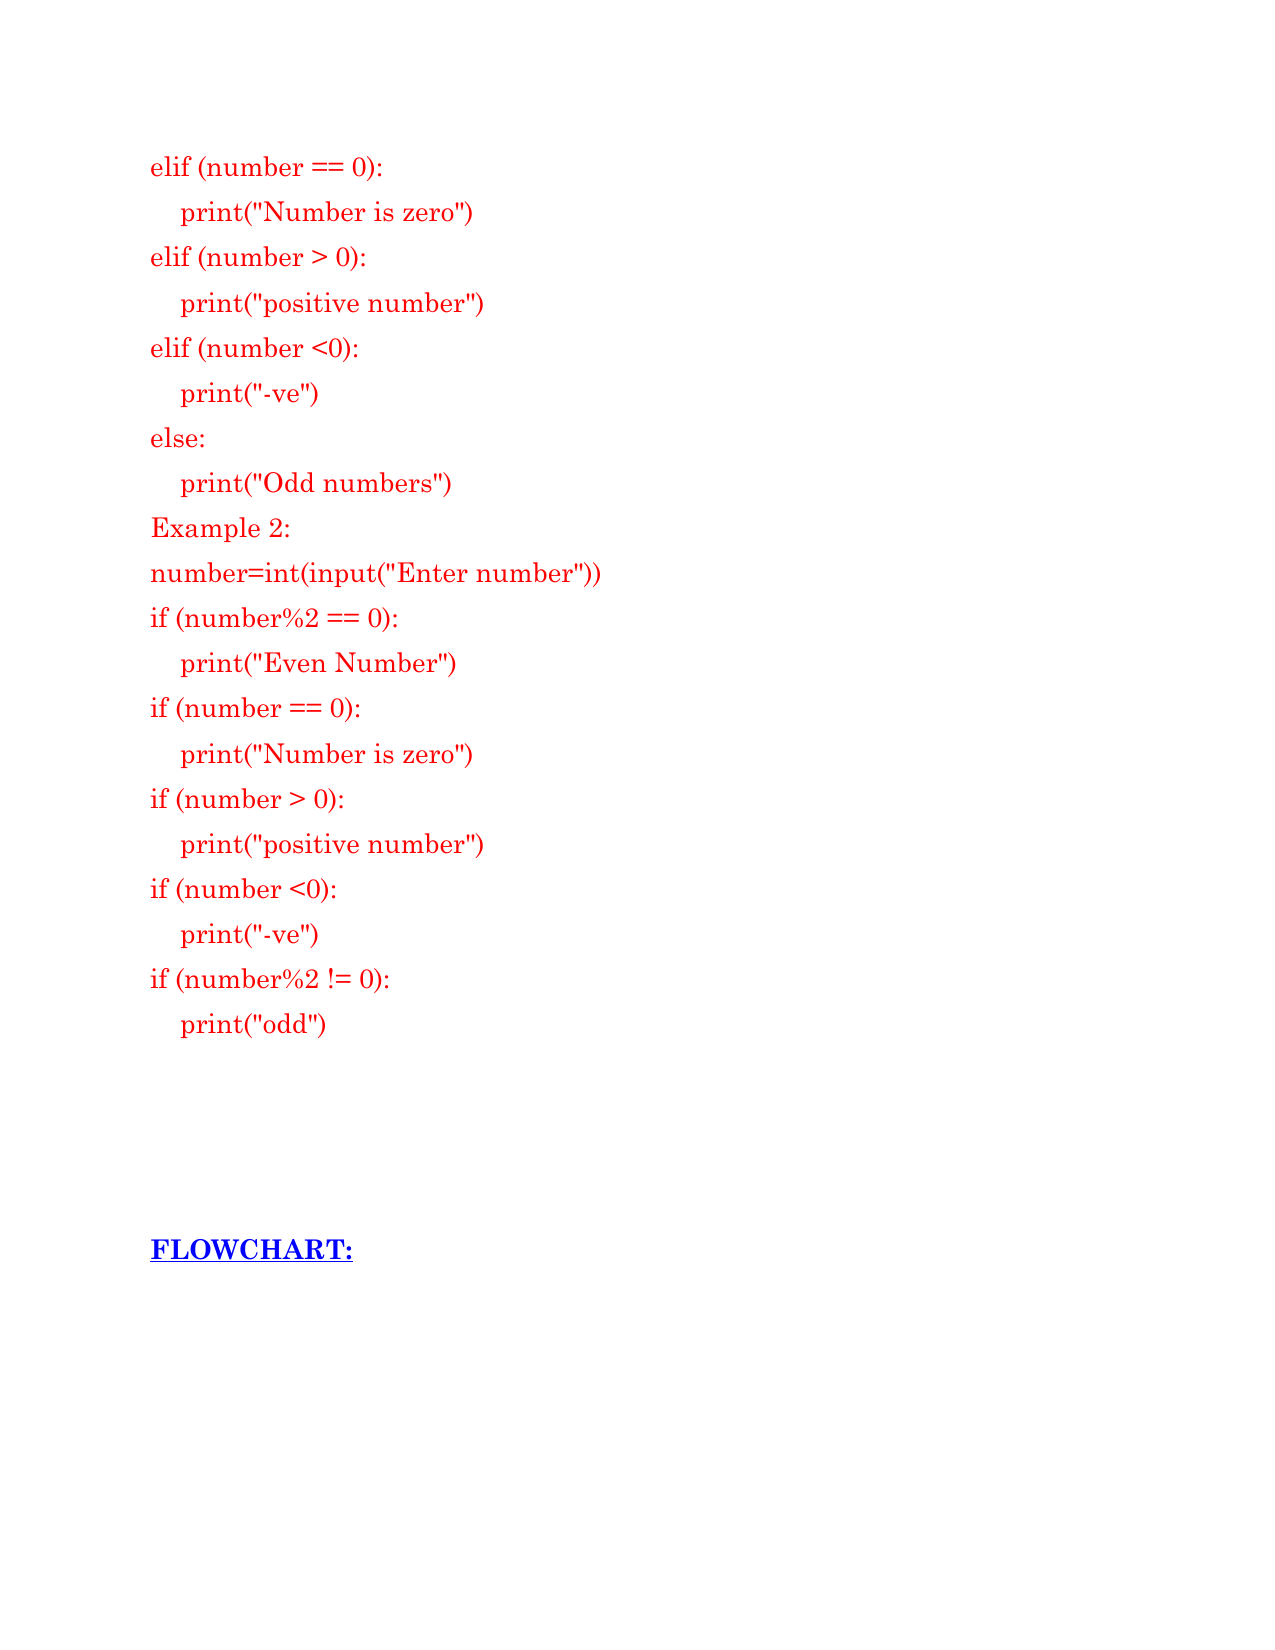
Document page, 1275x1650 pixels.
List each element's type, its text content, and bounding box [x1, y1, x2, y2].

text if (number%2 != 0): [150, 962, 1125, 994]
text if (number == 0): [150, 691, 1125, 724]
text print("-ve") [150, 376, 1125, 408]
text print("positive number") [150, 285, 1125, 318]
text elif (number <0): [150, 330, 1125, 363]
text if (number > 0): [150, 781, 1125, 814]
text else: [150, 421, 1125, 453]
text elif (number > 0): [150, 240, 1125, 273]
text print("Even Number") [150, 646, 1125, 679]
text if (number%2 == 0): [150, 601, 1125, 634]
text print("Number is zero") [150, 195, 1125, 228]
text print("positive number") [150, 827, 1125, 859]
text print("-ve") [150, 917, 1125, 949]
text number=int(input("Enter number")) [150, 556, 1125, 588]
text print("Number is zero") [150, 736, 1125, 769]
text if (number <0): [150, 872, 1125, 904]
text print("odd") [150, 1007, 1125, 1039]
text Example 2: [150, 511, 1125, 543]
text print("Odd numbers") [150, 466, 1125, 498]
text elif (number == 0): [150, 150, 1125, 183]
text FLOWCHART: [150, 1232, 1125, 1265]
